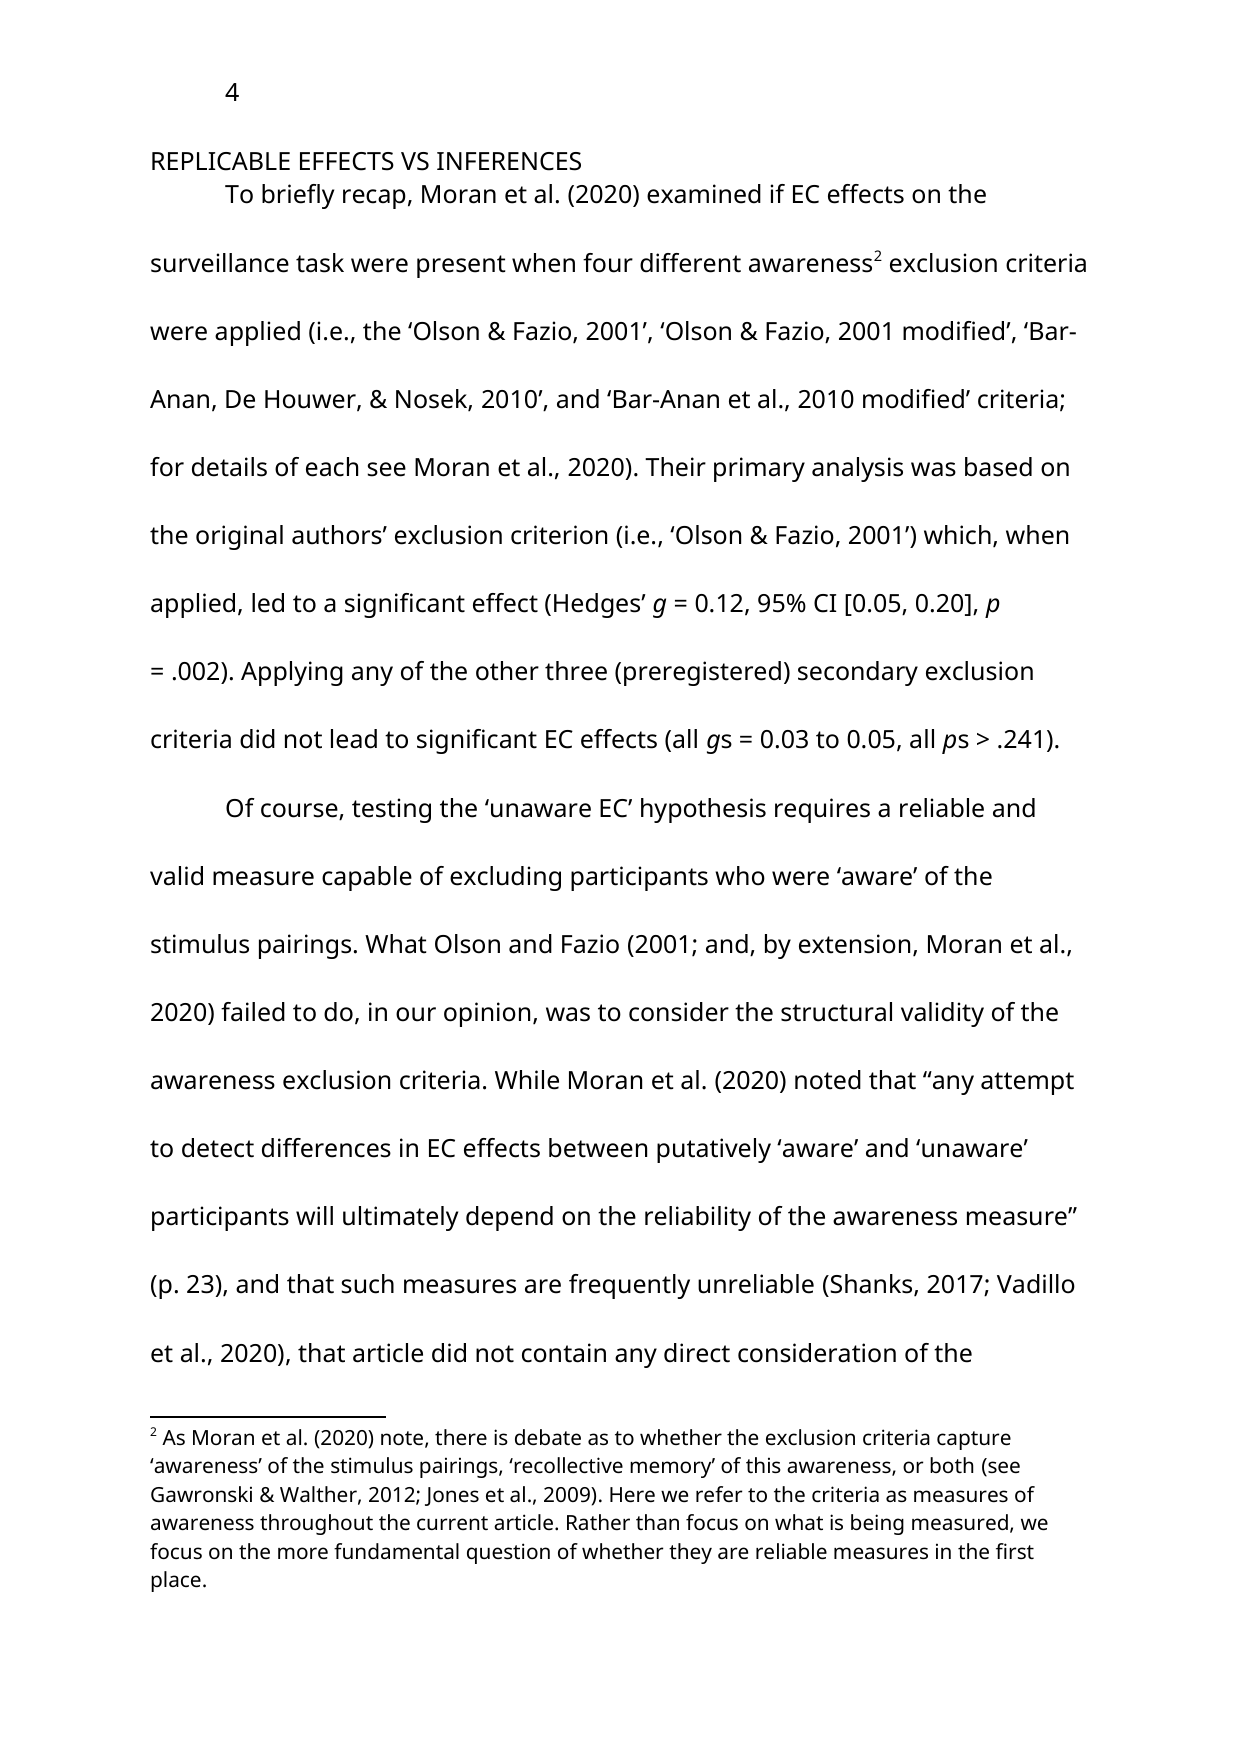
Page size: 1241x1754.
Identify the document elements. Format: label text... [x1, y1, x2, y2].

text To briefly recap, Moran et al. (2020) examined if EC effects on the surveillance task were present when four different awareness exclusion criteria were applied (i.e., the ‘Olson & Fazio, 2001’, ‘Olson & Fazio, 2001 modified’, ‘Bar-Anan, De Houwer, & Nosek, 2010’, and ‘Bar-Anan et al., 2010 modified’ criteria; for details of each see Moran et al., 2020). Their primary analysis was based on the original authors’ exclusion criterion (i.e., ‘Olson & Fazio, 2001’) which, when applied, led to a significant effect (Hedges’ g = 0.12, 95% CI [0.05, 0.20], p = .002). Applying any of the other three (preregistered) secondary exclusion criteria did not lead to significant EC effects (all gs = 0.03 to 0.05, all ps > .241). [150, 177, 1090, 756]
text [150, 790, 1090, 1369]
